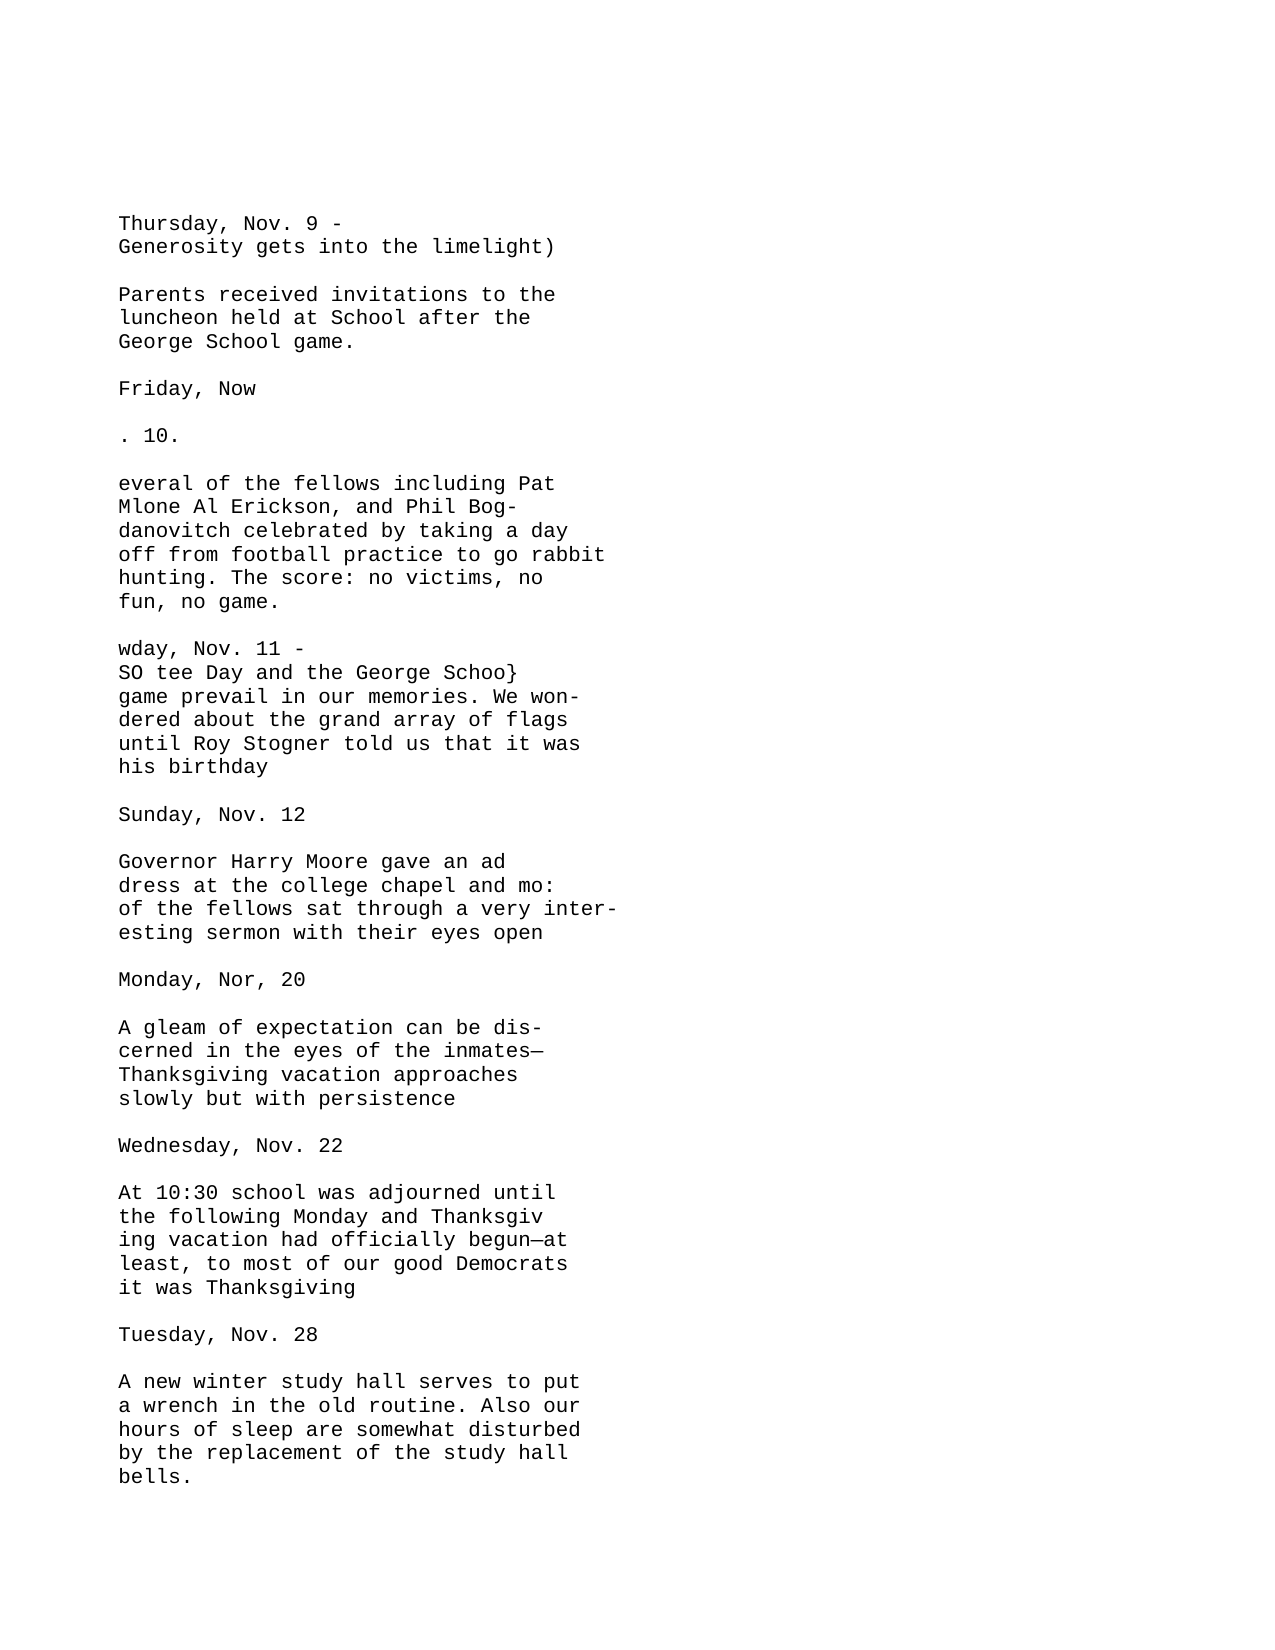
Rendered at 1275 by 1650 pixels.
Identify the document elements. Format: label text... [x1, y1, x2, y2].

text it was Thanksgiving [118, 1277, 1157, 1300]
text Thanksgiving vacation approaches [118, 1064, 1157, 1088]
text a wrench in the old routine. Also our [118, 1395, 1157, 1419]
text the following Monday and Thanksgiv [118, 1206, 1157, 1229]
text SO tee Day and the George Schoo} [118, 662, 1157, 686]
text cerned in the eyes of the inmates— [118, 1040, 1157, 1064]
text Wednesday, Nov. 22 [118, 1135, 1157, 1158]
text by the replacement of the study hall [118, 1442, 1157, 1466]
text Friday, Now [118, 378, 1157, 402]
text A gleam of expectation can be dis- [118, 1017, 1157, 1040]
text Governor Harry Moore gave an ad [118, 851, 1157, 875]
text hours of sleep are somewhat disturbed [118, 1419, 1157, 1442]
text A new winter study hall serves to put [118, 1371, 1157, 1395]
text of the fellows sat through a very inter- [118, 898, 1157, 922]
text esting sermon with their eyes open [118, 922, 1157, 946]
text Tuesday, Nov. 28 [118, 1324, 1157, 1348]
text . 10. [118, 426, 1157, 449]
text Parents received invitations to the [118, 284, 1157, 307]
text luncheon held at School after the [118, 307, 1157, 331]
text his birthday [118, 757, 1157, 780]
text danovitch celebrated by taking a day [118, 520, 1157, 544]
text At 10:30 school was adjourned until [118, 1182, 1157, 1206]
text Sunday, Nov. 12 [118, 804, 1157, 827]
text everal of the fellows including Pat [118, 473, 1157, 496]
text game prevail in our memories. We won- [118, 686, 1157, 709]
text dered about the grand array of flags [118, 709, 1157, 733]
text until Roy Stogner told us that it was [118, 733, 1157, 757]
text Monday, Nor, 20 [118, 969, 1157, 993]
text fun, no game. [118, 591, 1157, 615]
text Thursday, Nov. 9 - [118, 213, 1157, 236]
text dress at the college chapel and mo: [118, 875, 1157, 898]
text slowly but with persistence [118, 1088, 1157, 1111]
text hunting. The score: no victims, no [118, 567, 1157, 591]
text George School game. [118, 331, 1157, 354]
text bells. [118, 1466, 1157, 1489]
text ing vacation had officially begun—at [118, 1229, 1157, 1253]
text wday, Nov. 11 - [118, 638, 1157, 662]
text least, to most of our good Democrats [118, 1253, 1157, 1277]
text Generosity gets into the limelight) [118, 236, 1157, 260]
text Mlone Al Erickson, and Phil Bog- [118, 496, 1157, 520]
text off from football practice to go rabbit [118, 544, 1157, 567]
